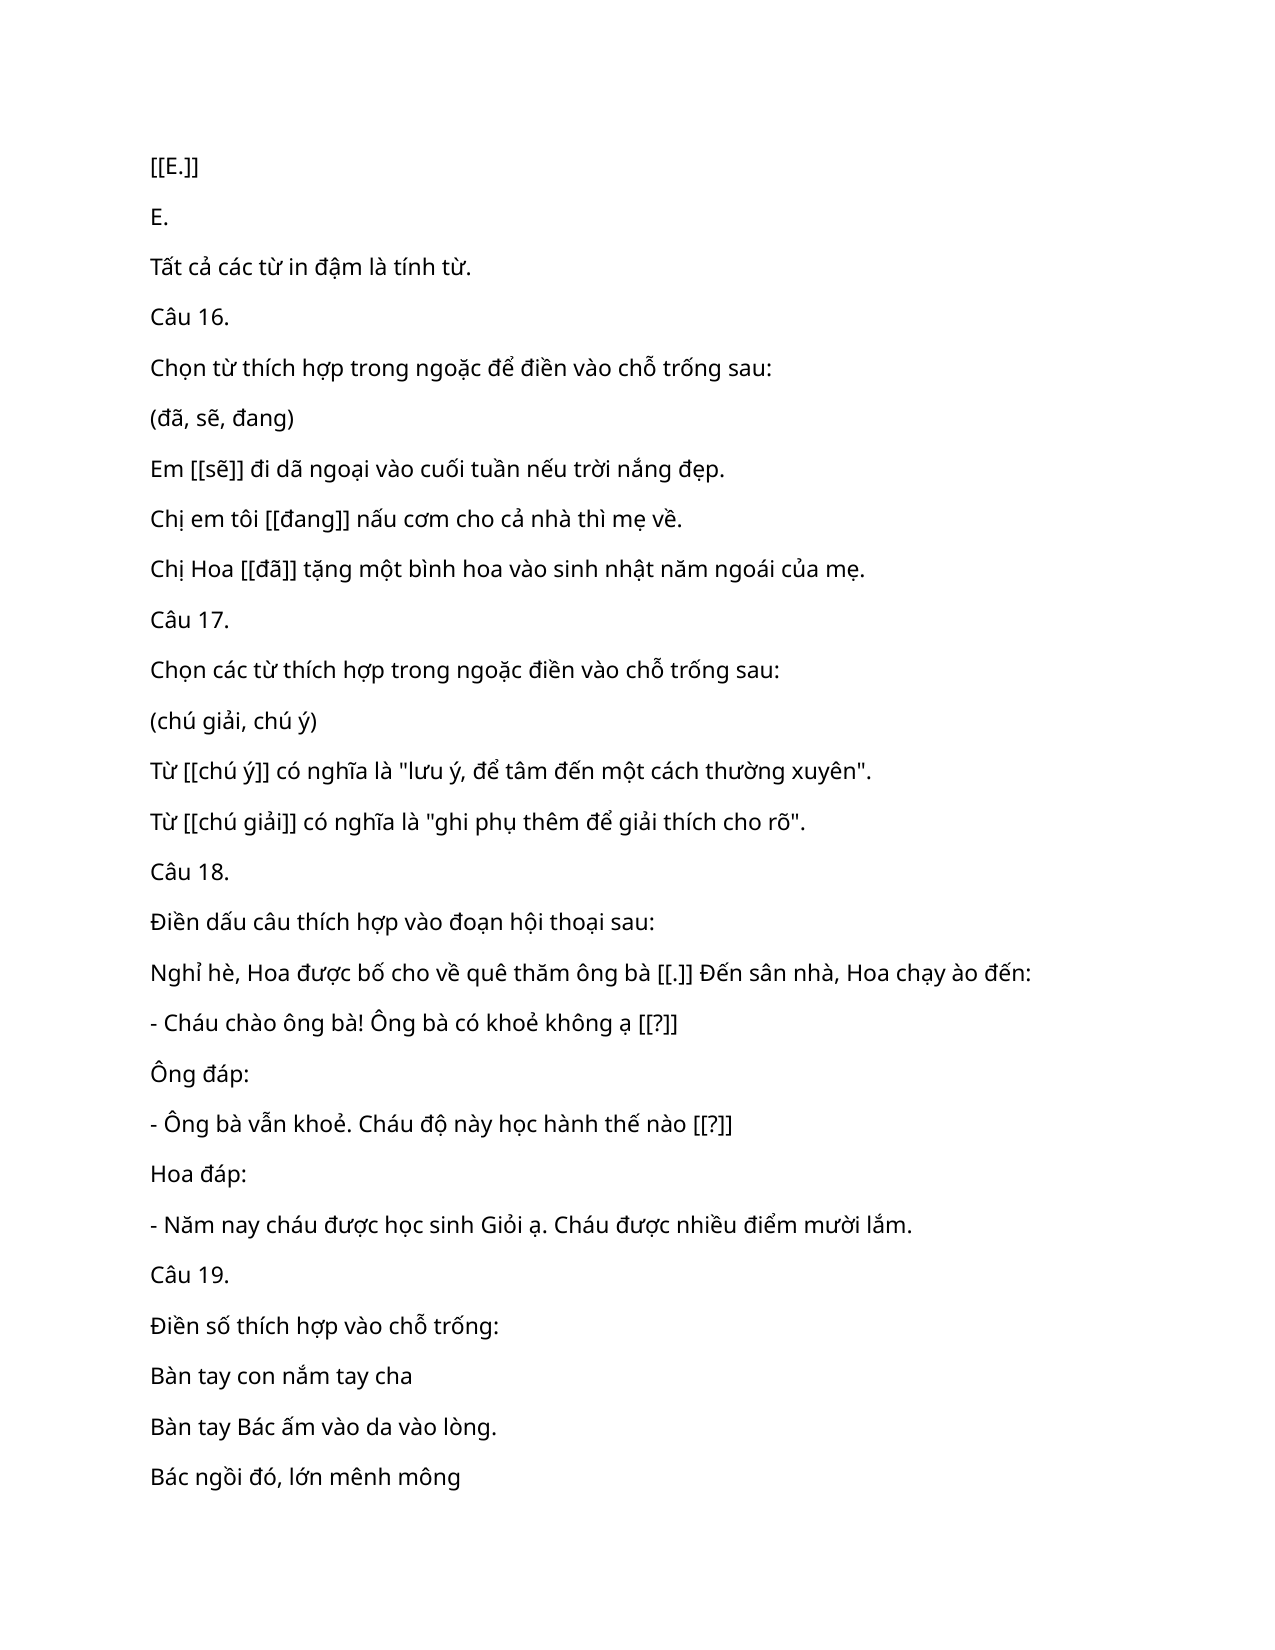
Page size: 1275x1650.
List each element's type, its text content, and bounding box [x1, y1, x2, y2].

text - Năm nay cháu được học sinh Giỏi ạ. Cháu được nhiều điểm mười lắm. [150, 1209, 1125, 1240]
text Chọn các từ thích hợp trong ngoặc điền vào chỗ trống sau: [150, 654, 1125, 685]
text (chú giải, chú ý) [150, 704, 1125, 736]
text Nghỉ hè, Hoa được bố cho về quê thăm ông bà [[.]] Đến sân nhà, Hoa chạy ào đến: [150, 957, 1125, 988]
text E. [150, 200, 1125, 232]
text - Ông bà vẫn khoẻ. Cháu độ này học hành thế nào [[?]] [150, 1108, 1125, 1139]
text Bàn tay Bác ấm vào da vào lòng. [150, 1410, 1125, 1442]
text Tất cả các từ in đậm là tính từ. [150, 251, 1125, 282]
text Câu 16. [150, 301, 1125, 332]
text Câu 19. [150, 1259, 1125, 1290]
text - Cháu chào ông bà! Ông bà có khoẻ không ạ [[?]] [150, 1007, 1125, 1038]
text Từ [[chú ý]] có nghĩa là "lưu ý, để tâm đến một cách thường xuyên". [150, 755, 1125, 786]
text Hoa đáp: [150, 1158, 1125, 1189]
text Chị em tôi [[đang]] nấu cơm cho cả nhà thì mẹ về. [150, 503, 1125, 534]
text Bàn tay con nắm tay cha [150, 1360, 1125, 1391]
text Ông đáp: [150, 1057, 1125, 1089]
text Điền số thích hợp vào chỗ trống: [150, 1309, 1125, 1341]
text Chị Hoa [[đã]] tặng một bình hoa vào sinh nhật năm ngoái của mẹ. [150, 553, 1125, 584]
text Điền dấu câu thích hợp vào đoạn hội thoại sau: [150, 906, 1125, 937]
text Bác ngồi đó, lớn mênh mông [150, 1461, 1125, 1492]
text [[E.]] [150, 150, 1125, 181]
text Em [[sẽ]] đi dã ngoại vào cuối tuần nếu trời nắng đẹp. [150, 452, 1125, 484]
text (đã, sẽ, đang) [150, 402, 1125, 433]
text Câu 18. [150, 856, 1125, 887]
text Câu 17. [150, 604, 1125, 635]
text Từ [[chú giải]] có nghĩa là "ghi phụ thêm để giải thích cho rõ". [150, 805, 1125, 837]
text Chọn từ thích hợp trong ngoặc để điền vào chỗ trống sau: [150, 352, 1125, 383]
